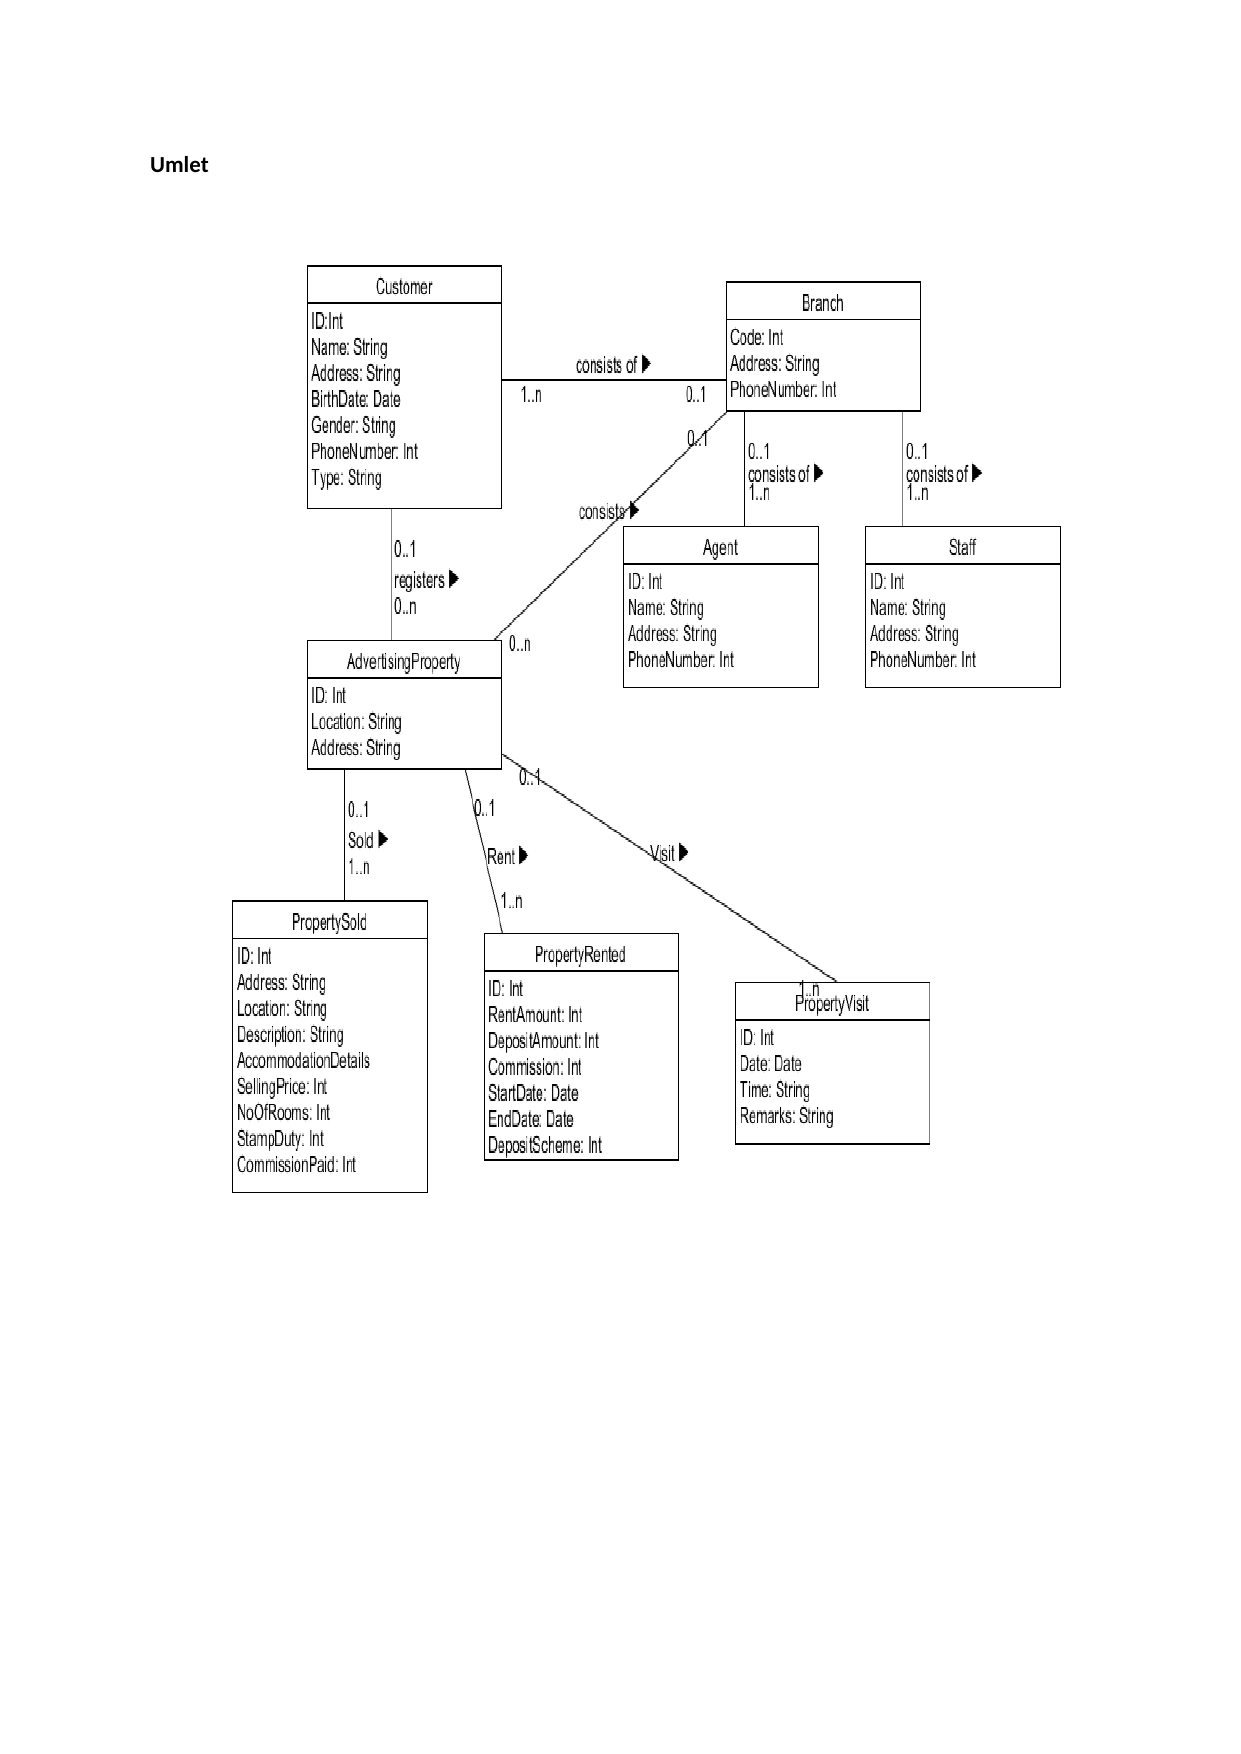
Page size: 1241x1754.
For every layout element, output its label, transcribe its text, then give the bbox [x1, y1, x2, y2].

picture [150, 203, 1091, 1233]
text Umlet [150, 150, 1090, 178]
